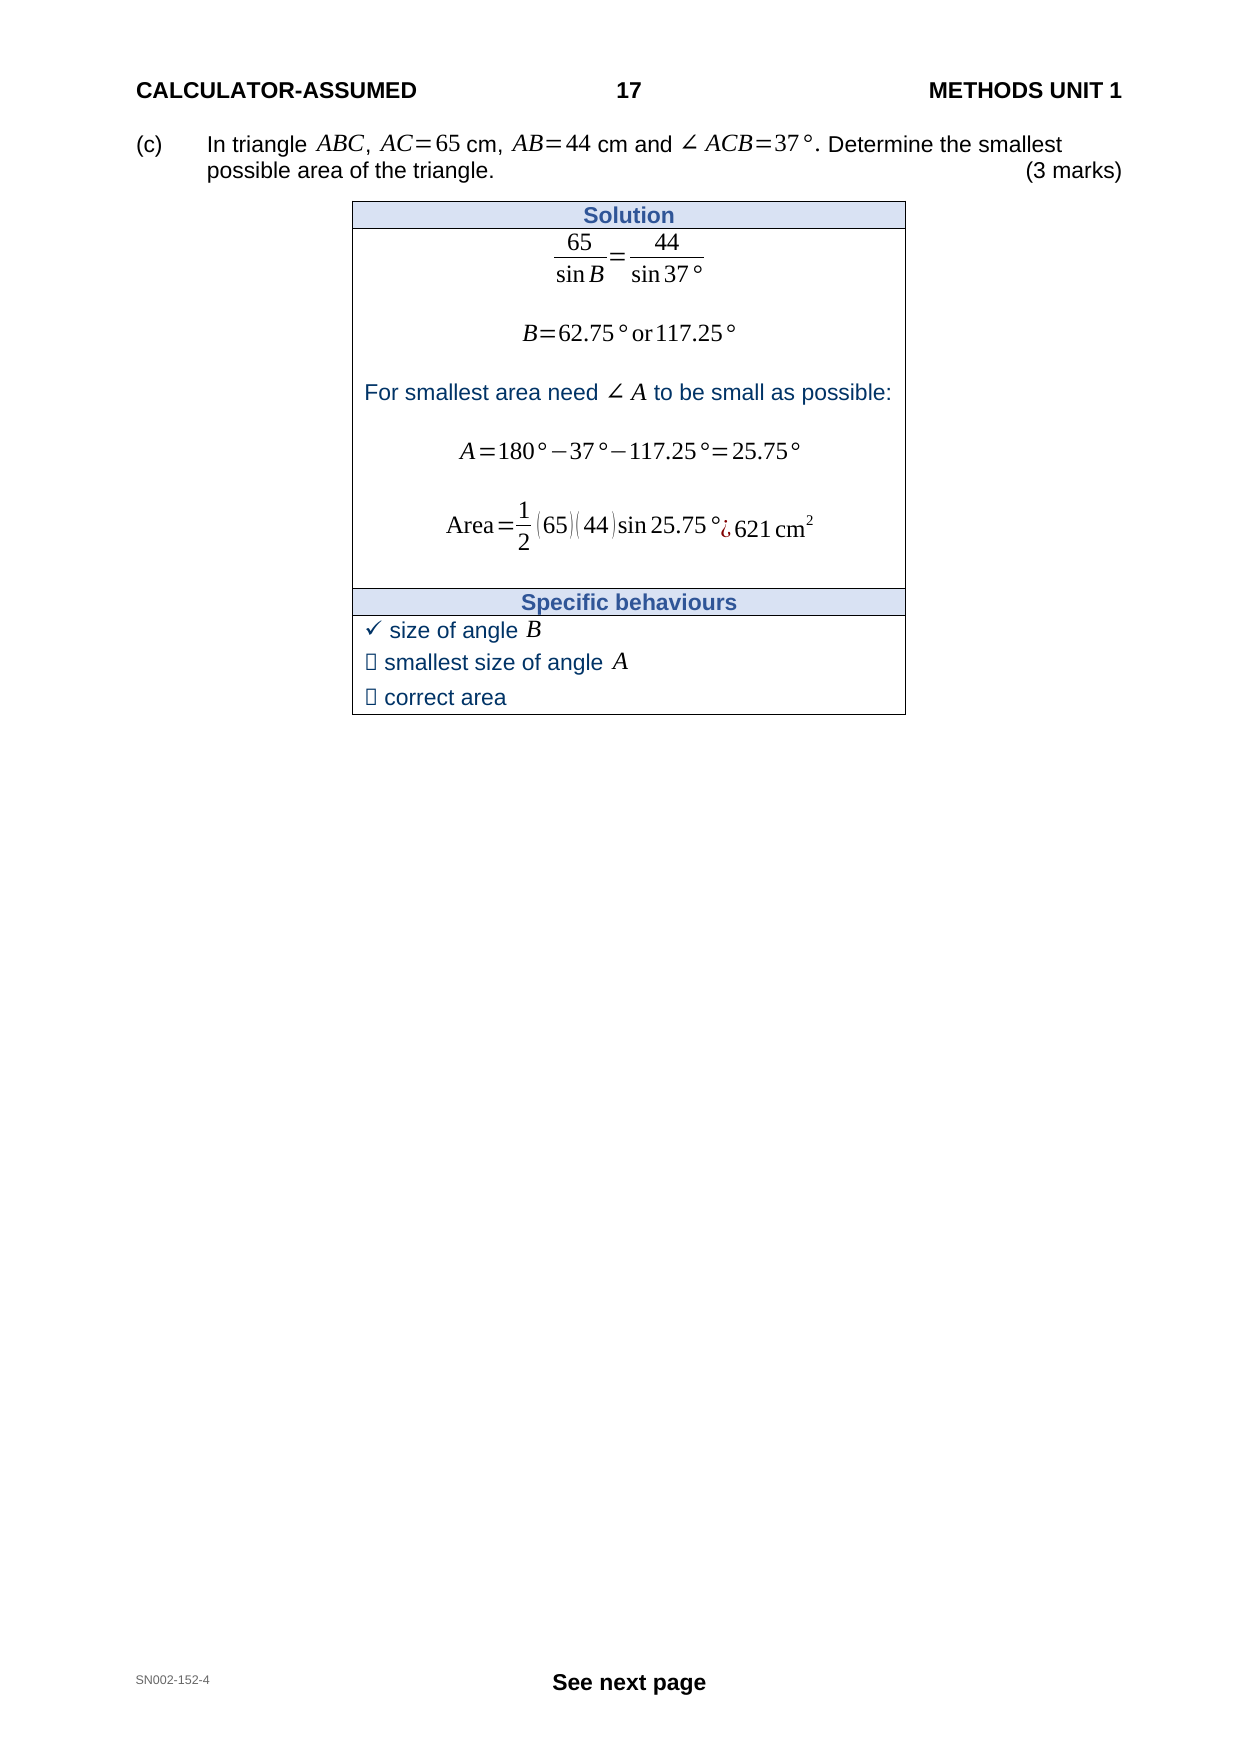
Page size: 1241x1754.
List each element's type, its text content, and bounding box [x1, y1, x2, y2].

table_cell Specific behaviours [353, 589, 905, 615]
table_header Solution [353, 202, 905, 228]
table_cell size of angle  smallest size of angle  correct area [353, 616, 905, 714]
text (c) In triangle , cm, cm and Determine the smallest possible area of the triangle. (3 marks) [136, 130, 1122, 184]
table_cell For smallest area need to be small as possible: [353, 229, 905, 587]
